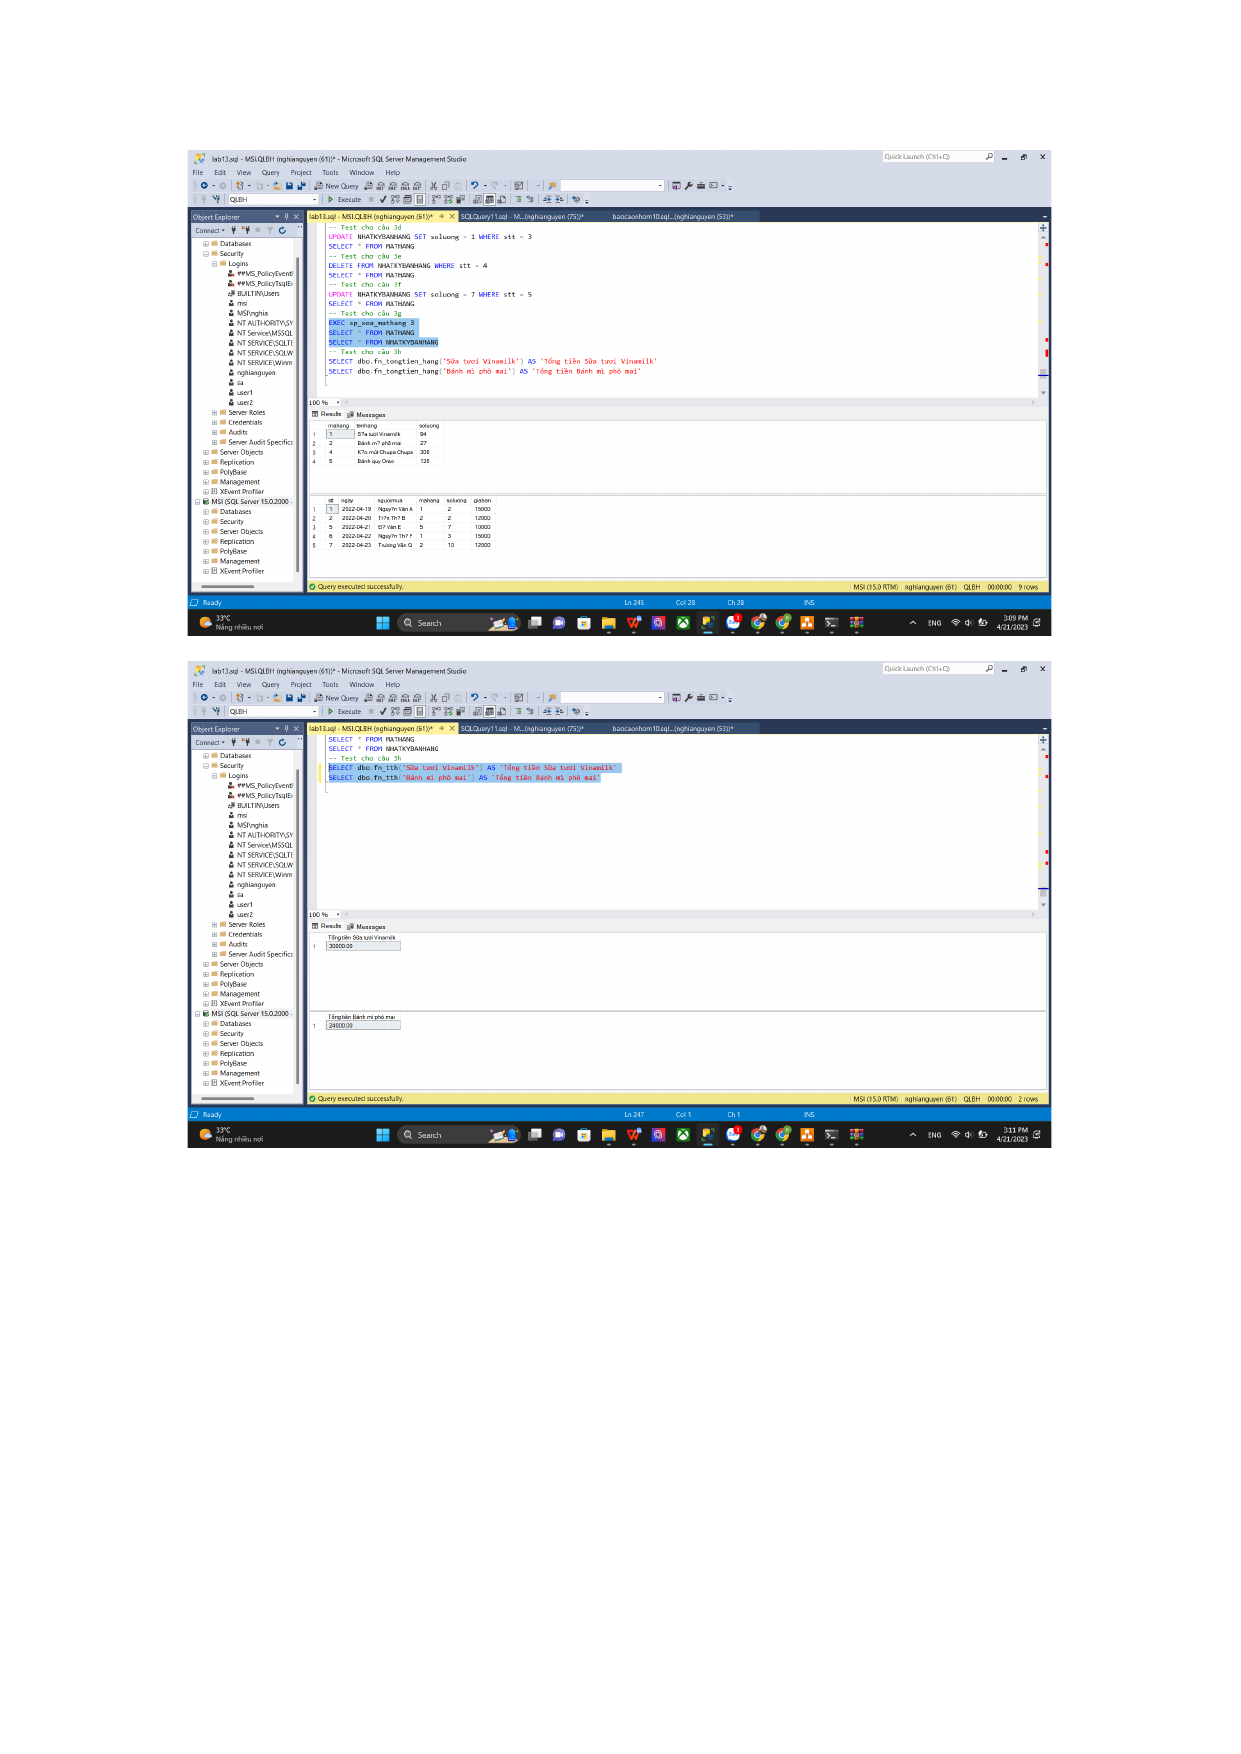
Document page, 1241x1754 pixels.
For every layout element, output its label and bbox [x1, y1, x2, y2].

picture [187, 661, 1052, 1148]
picture [187, 150, 1052, 636]
